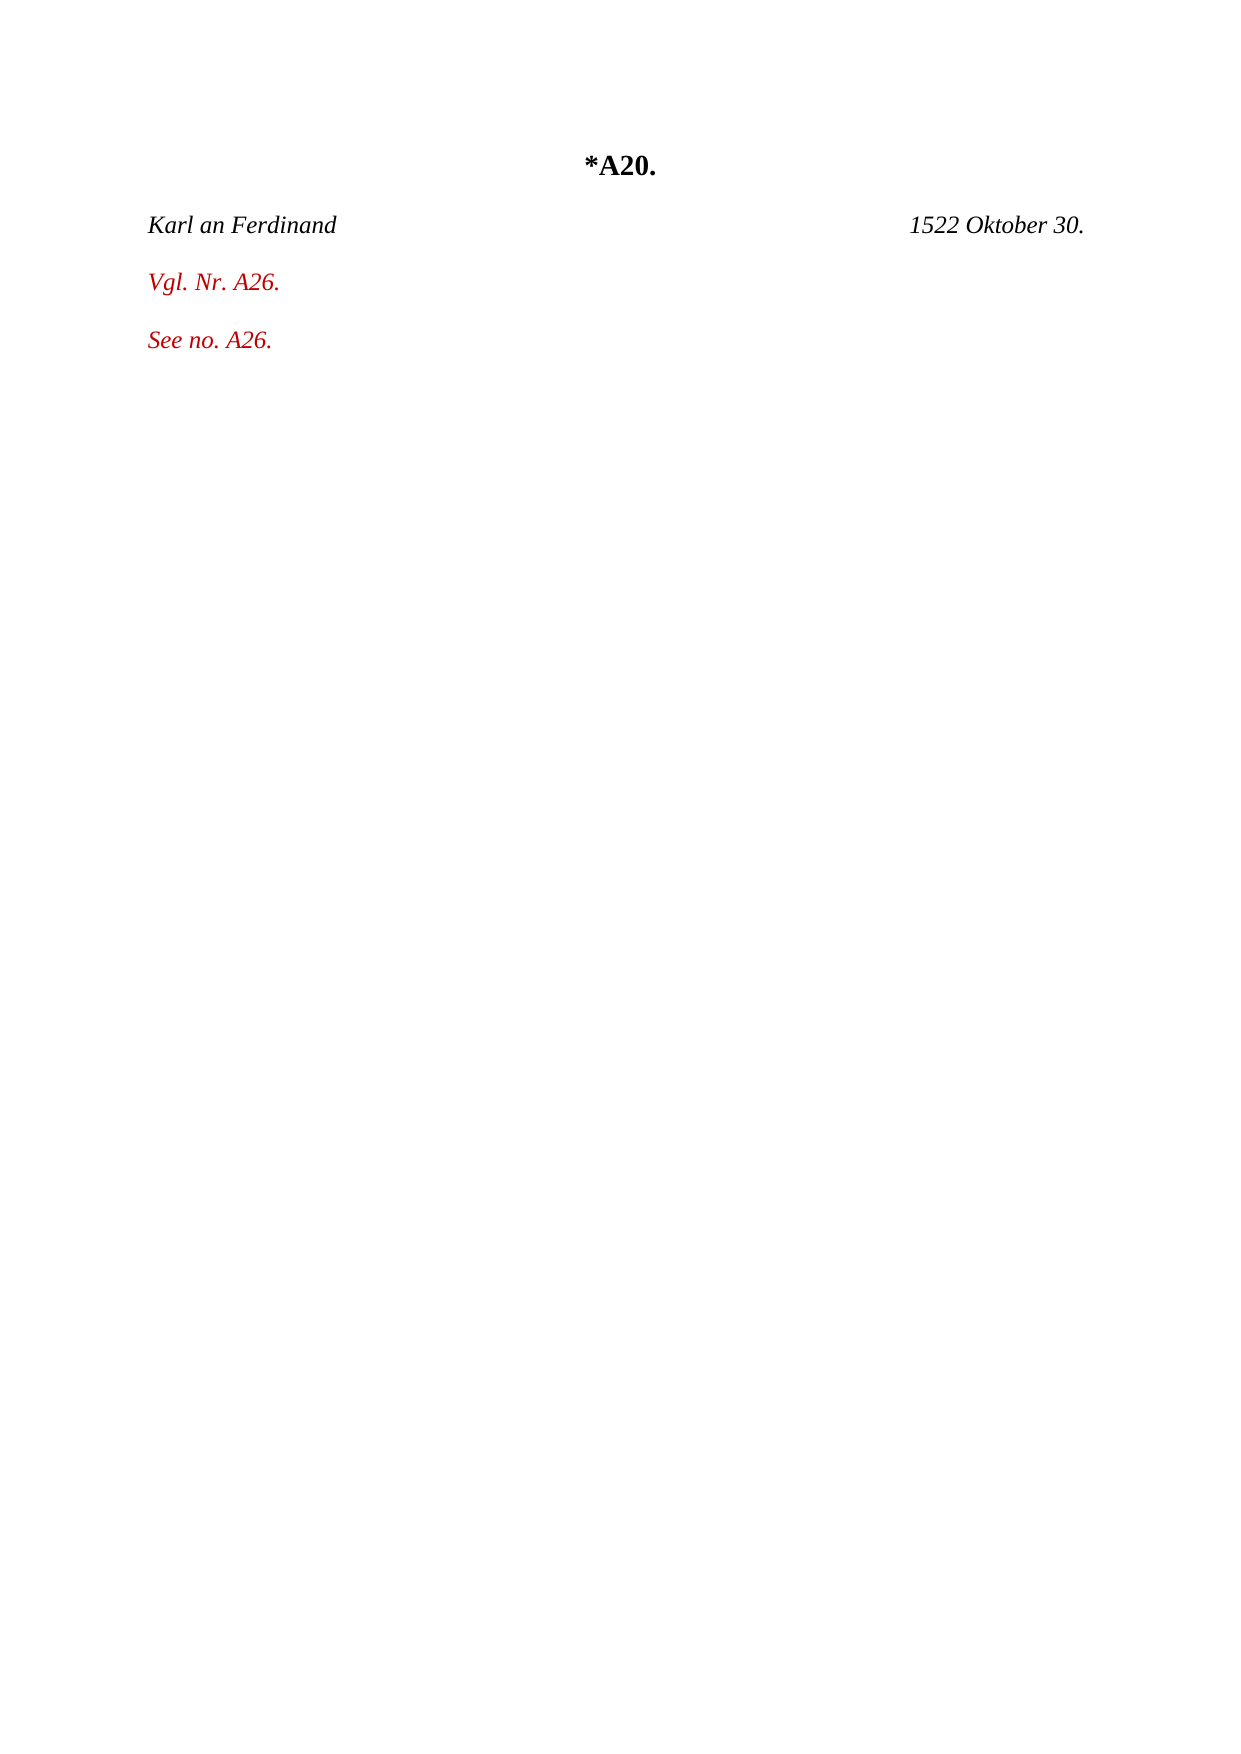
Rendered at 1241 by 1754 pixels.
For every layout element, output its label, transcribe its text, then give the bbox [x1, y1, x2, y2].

text Vgl. Nr. A26. [148, 267, 1093, 296]
text *A20. [148, 148, 1093, 181]
table_header 1522 Oktober 30. [616, 210, 1096, 239]
table_header Karl an Ferdinand [136, 210, 616, 239]
text See no. A26. [148, 325, 1093, 354]
